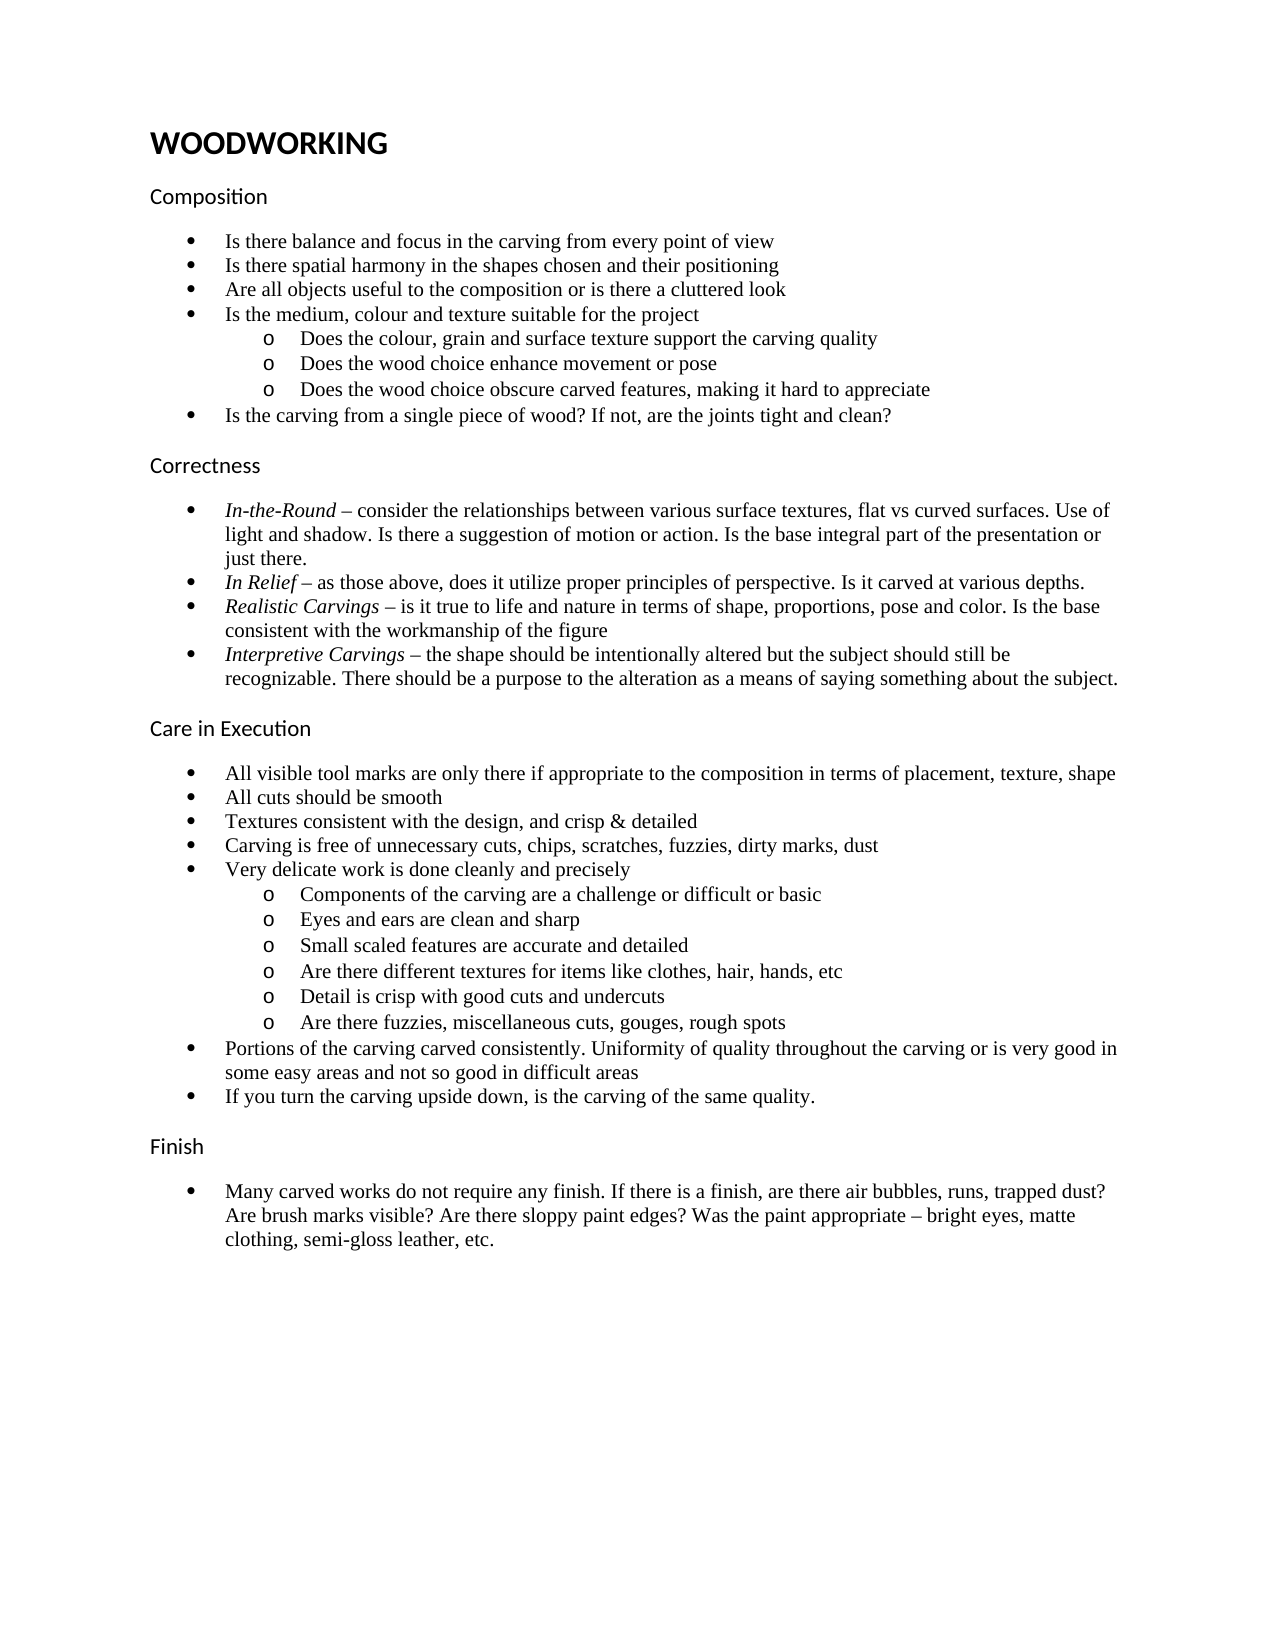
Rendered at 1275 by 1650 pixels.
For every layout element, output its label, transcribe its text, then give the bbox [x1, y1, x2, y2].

list Detail is crisp with good cuts and undercuts [262, 984, 1125, 1010]
text WOODWORKING [150, 122, 1125, 162]
list Are there different textures for items like clothes, hair, hands, etc [262, 959, 1125, 984]
list Very delicate work is done cleanly and precisely [187, 857, 1125, 881]
list Textures consistent with the design, and crisp & detailed [187, 809, 1125, 833]
list Are there fuzzies, miscellaneous cuts, gouges, rough spots [262, 1010, 1125, 1036]
list Is there balance and focus in the carving from every point of view [187, 229, 1125, 253]
list Components of the carving are a challenge or difficult or basic [262, 881, 1125, 907]
list Many carved works do not require any finish. If there is a finish, are there air bubbles, runs, trapped dust? Are brush marks visible? Are there sloppy paint edges? Was the paint appropriate – bright eyes, matte clothing, semi-gloss leather, etc. [187, 1179, 1125, 1251]
list Small scaled features are accurate and detailed [262, 933, 1125, 959]
list Portions of the carving carved consistently. Uniformity of quality throughout the carving or is very good in some easy areas and not so good in difficult areas [187, 1036, 1125, 1084]
list Is the carving from a single piece of wood? If not, are the joints tight and clean? [187, 403, 1125, 427]
text Correctness [150, 451, 1125, 479]
list All cuts should be smooth [187, 785, 1125, 809]
list Does the wood choice obscure carved features, making it hard to appreciate [262, 377, 1125, 403]
list If you turn the carving upside down, is the carving of the same quality. [187, 1084, 1125, 1108]
list Interpretive Carvings – the shape should be intentionally altered but the subject should still be recognizable. There should be a purpose to the alteration as a means of saying something about the subject. [187, 642, 1125, 690]
list Realistic Carvings – is it true to life and nature in terms of shape, proportions, pose and color. Is the base consistent with the workmanship of the figure [187, 594, 1125, 642]
text Finish [150, 1132, 1125, 1160]
list Eyes and ears are clean and sharp [262, 907, 1125, 933]
text Care in Execution [150, 714, 1125, 742]
list All visible tool marks are only there if appropriate to the composition in terms of placement, texture, shape [187, 761, 1125, 785]
list Does the wood choice enhance movement or pose [262, 351, 1125, 377]
list In-the-Round – consider the relationships between various surface textures, flat vs curved surfaces. Use of light and shadow. Is there a suggestion of motion or action. Is the base integral part of the presentation or just there. [187, 498, 1125, 570]
list Is there spatial harmony in the shapes chosen and their positioning [187, 253, 1125, 277]
list Is the medium, colour and texture suitable for the project [187, 301, 1125, 326]
list Are all objects useful to the composition or is there a cluttered look [187, 277, 1125, 301]
list In Relief – as those above, does it utilize proper principles of perspective. Is it carved at various depths. [187, 570, 1125, 594]
list Does the colour, grain and surface texture support the carving quality [262, 326, 1125, 351]
text Composition [150, 182, 1125, 210]
list Carving is free of unnecessary cuts, chips, scratches, fuzzies, dirty marks, dust [187, 833, 1125, 857]
